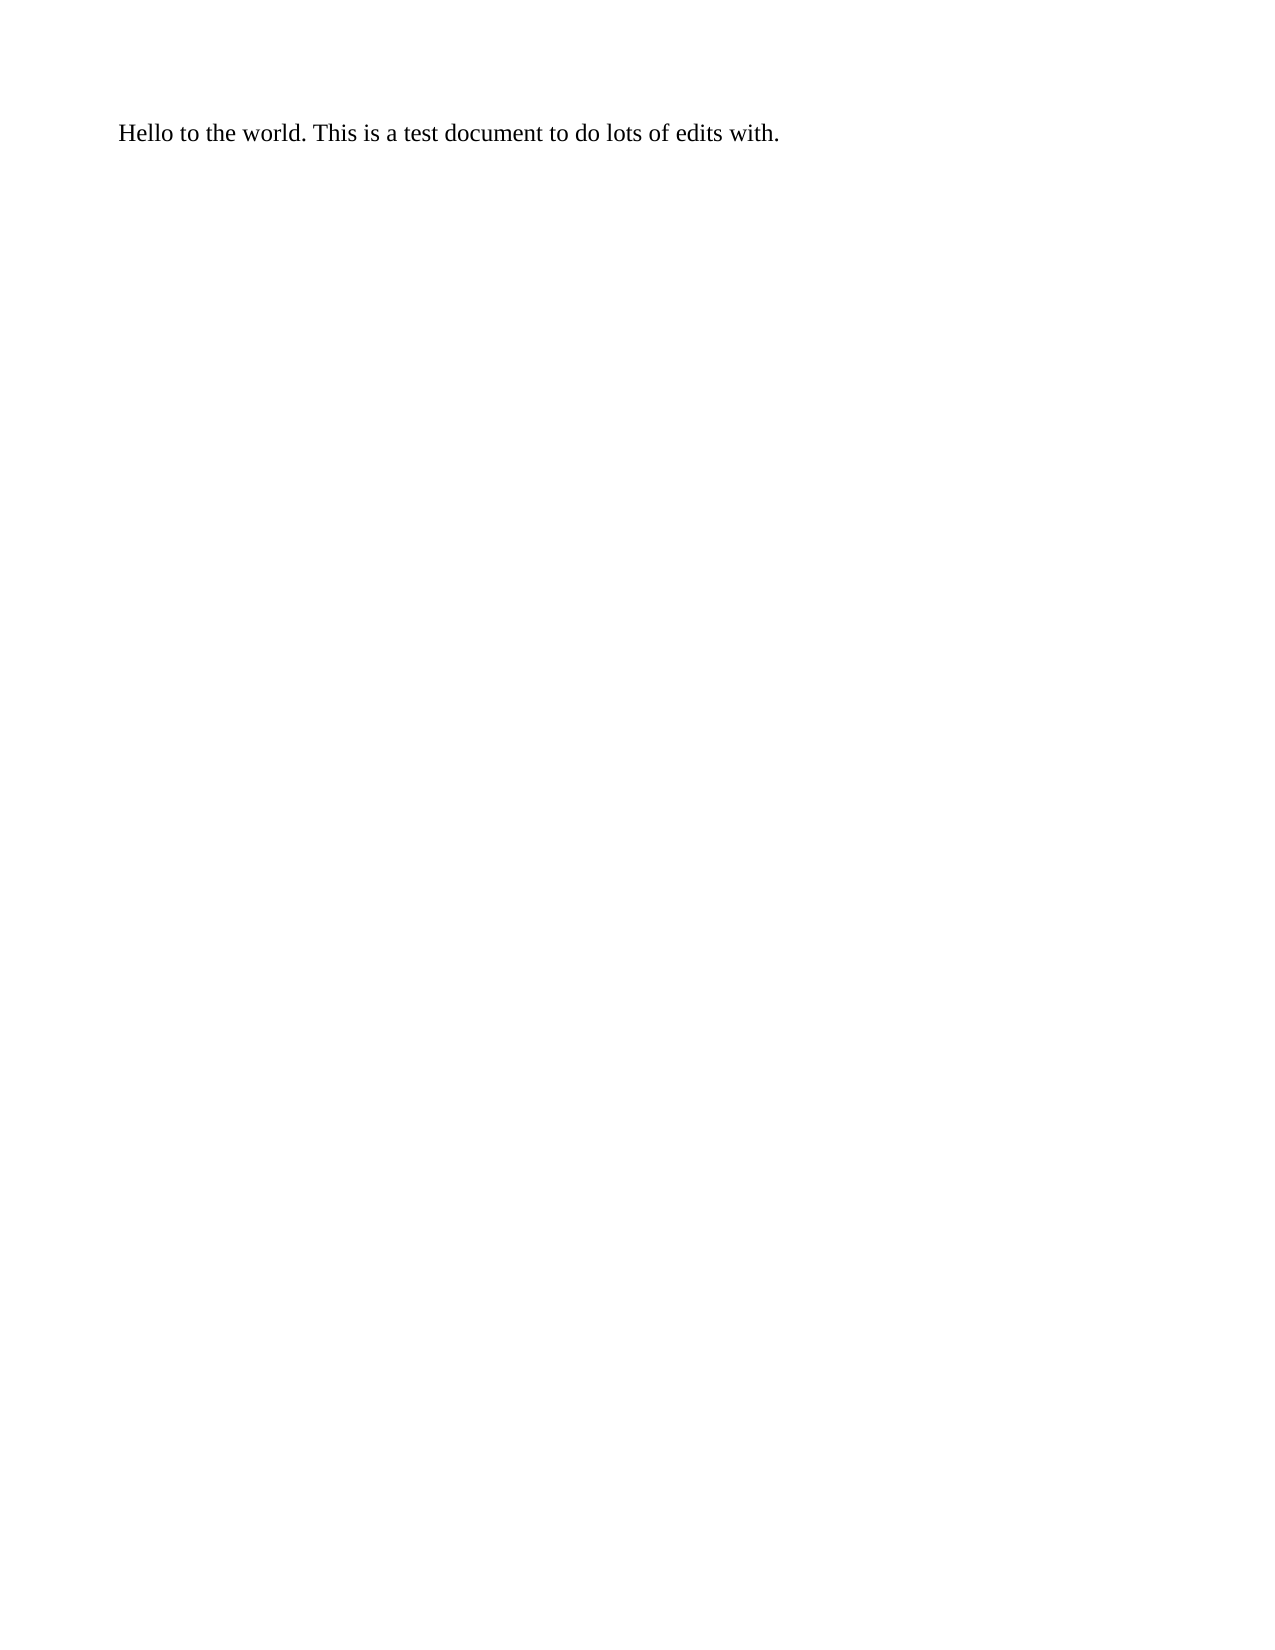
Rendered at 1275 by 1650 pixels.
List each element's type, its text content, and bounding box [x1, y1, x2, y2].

text Hello to the world. This is a test document to do lots of edits with. [118, 118, 1157, 147]
